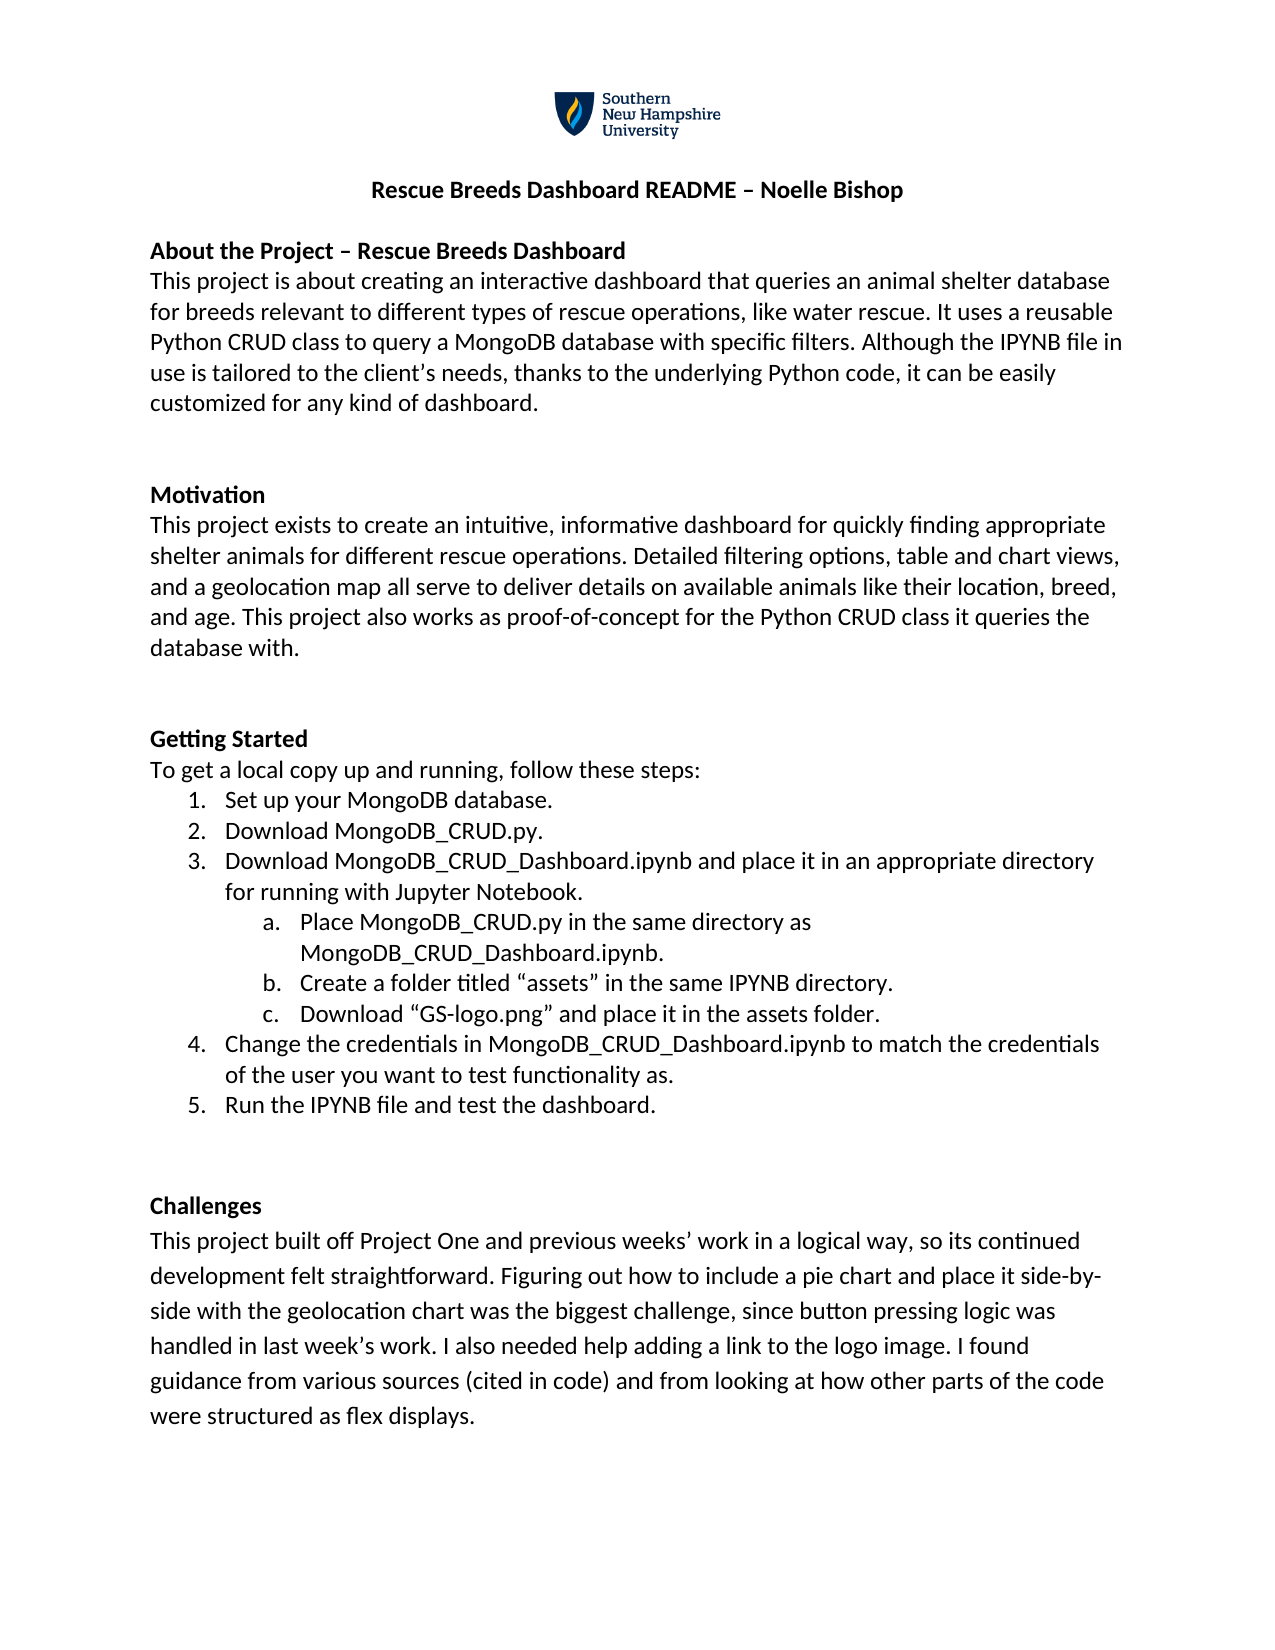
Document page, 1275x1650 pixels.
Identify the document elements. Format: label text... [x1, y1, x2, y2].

subtitle Rescue Breeds Dashboard README – Noelle Bishop [150, 174, 1125, 235]
text This project built off Project One and previous weeks’ work in a logical way, so its continued development felt straightforward. Figuring out how to include a pie chart and place it side-by-side with the geolocation chart was the biggest challenge, since button pressing logic was handled in last week’s work. I also needed help adding a link to the logo image. I found guidance from various sources (cited in code) and from looking at how other parts of the code were structured as flex displays. [150, 1225, 1125, 1431]
list Create a folder titled “assets” in the same IPYNB directory. [262, 967, 1125, 998]
subtitle Motivation [150, 479, 1125, 510]
list Download MongoDB_CRUD.py. [187, 815, 1125, 845]
text To get a local copy up and running, follow these steps: [150, 754, 1125, 784]
list Download “GS-logo.png” and place it in the assets folder. [262, 998, 1125, 1028]
text This project exists to create an intuitive, informative dashboard for quickly finding appropriate shelter animals for different rescue operations. Detailed filtering options, table and chart views, and a geolocation map all serve to deliver details on available animals like their location, breed, and age. This project also works as proof-of-concept for the Python CRUD class it queries the database with. [150, 510, 1125, 662]
list Place MongoDB_CRUD.py in the same directory as MongoDB_CRUD_Dashboard.ipynb. [262, 906, 1125, 967]
list Download MongoDB_CRUD_Dashboard.ipynb and place it in an appropriate directory for running with Jupyter Notebook. [187, 845, 1125, 906]
text Challenges [150, 1190, 1125, 1221]
subtitle About the Project – Rescue Breeds Dashboard [150, 235, 1125, 266]
list Change the credentials in MongoDB_CRUD_Dashboard.ipynb to match the credentials of the user you want to test functionality as. [187, 1028, 1125, 1089]
text This project is about creating an interactive dashboard that queries an animal shelter database for breeds relevant to different types of rescue operations, like water rescue. It uses a reusable Python CRUD class to query a MongoDB database with specific filters. Although the IPYNB file in use is tailored to the client’s needs, thanks to the underlying Python code, it can be easily customized for any kind of dashboard. [150, 266, 1125, 418]
subtitle Getting Started [150, 723, 1125, 754]
picture [546, 75, 729, 154]
list Set up your MongoDB database. [187, 784, 1125, 815]
list Run the IPYNB file and test the dashboard. [187, 1089, 1125, 1120]
